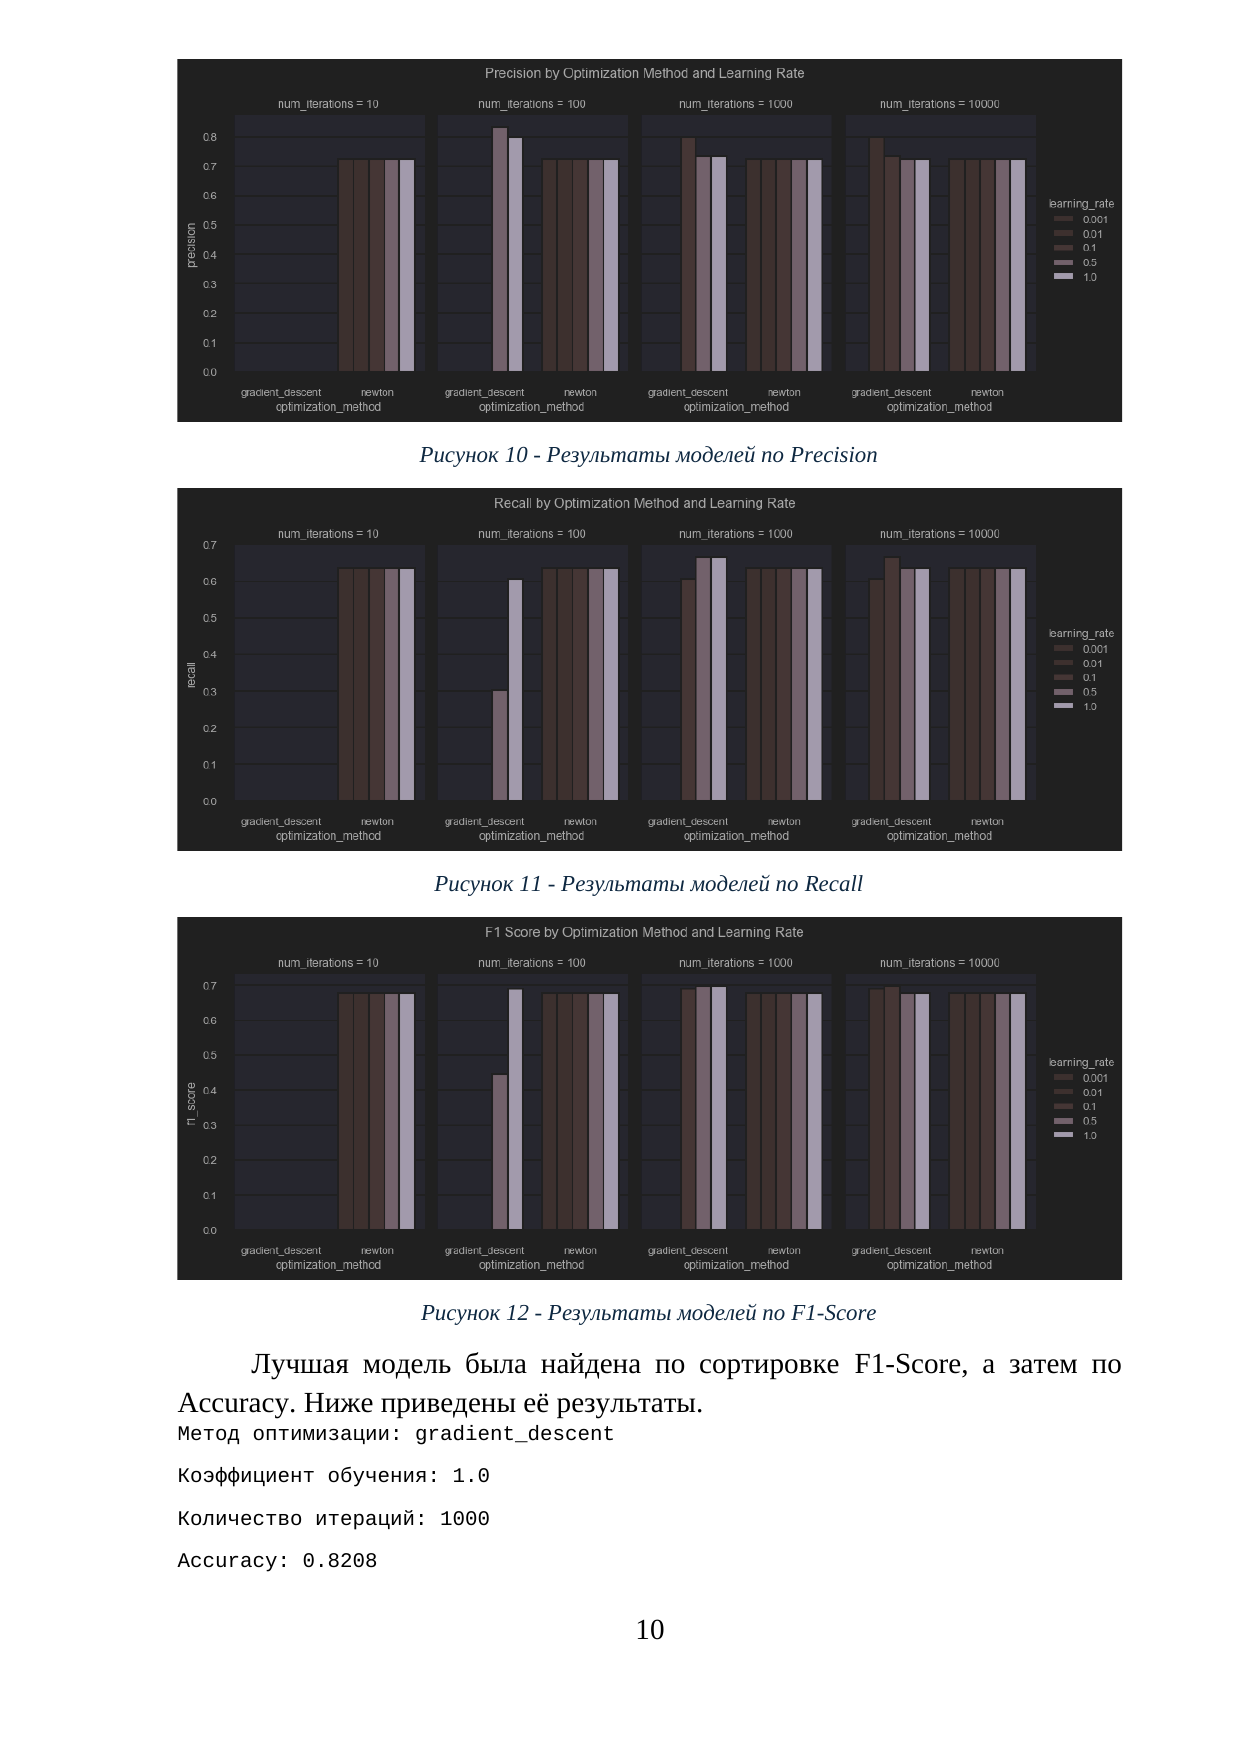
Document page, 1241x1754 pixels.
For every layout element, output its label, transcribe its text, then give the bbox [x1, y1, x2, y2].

picture [177, 917, 1123, 1280]
text Метод оптимизации: gradient_descent [177, 1423, 1122, 1447]
text Количество итераций: 1000 [177, 1508, 1122, 1531]
picture [177, 59, 1123, 422]
text Accuracy: 0.8208 [177, 1550, 1122, 1573]
text Рисунок 12 - Результаты моделей по F1-Score [177, 1299, 1122, 1325]
text Коэффициент обучения: 1.0 [177, 1466, 1122, 1489]
text Рисунок 11 - Результаты моделей по Recall [177, 870, 1122, 896]
text Лучшая модель была найдена по сортировке F1-Score, а затем по Accuracy. Ниже приведены её результаты. [177, 1346, 1122, 1418]
text Рисунок 10 - Результаты моделей по Precision [177, 441, 1122, 467]
picture [177, 488, 1123, 851]
